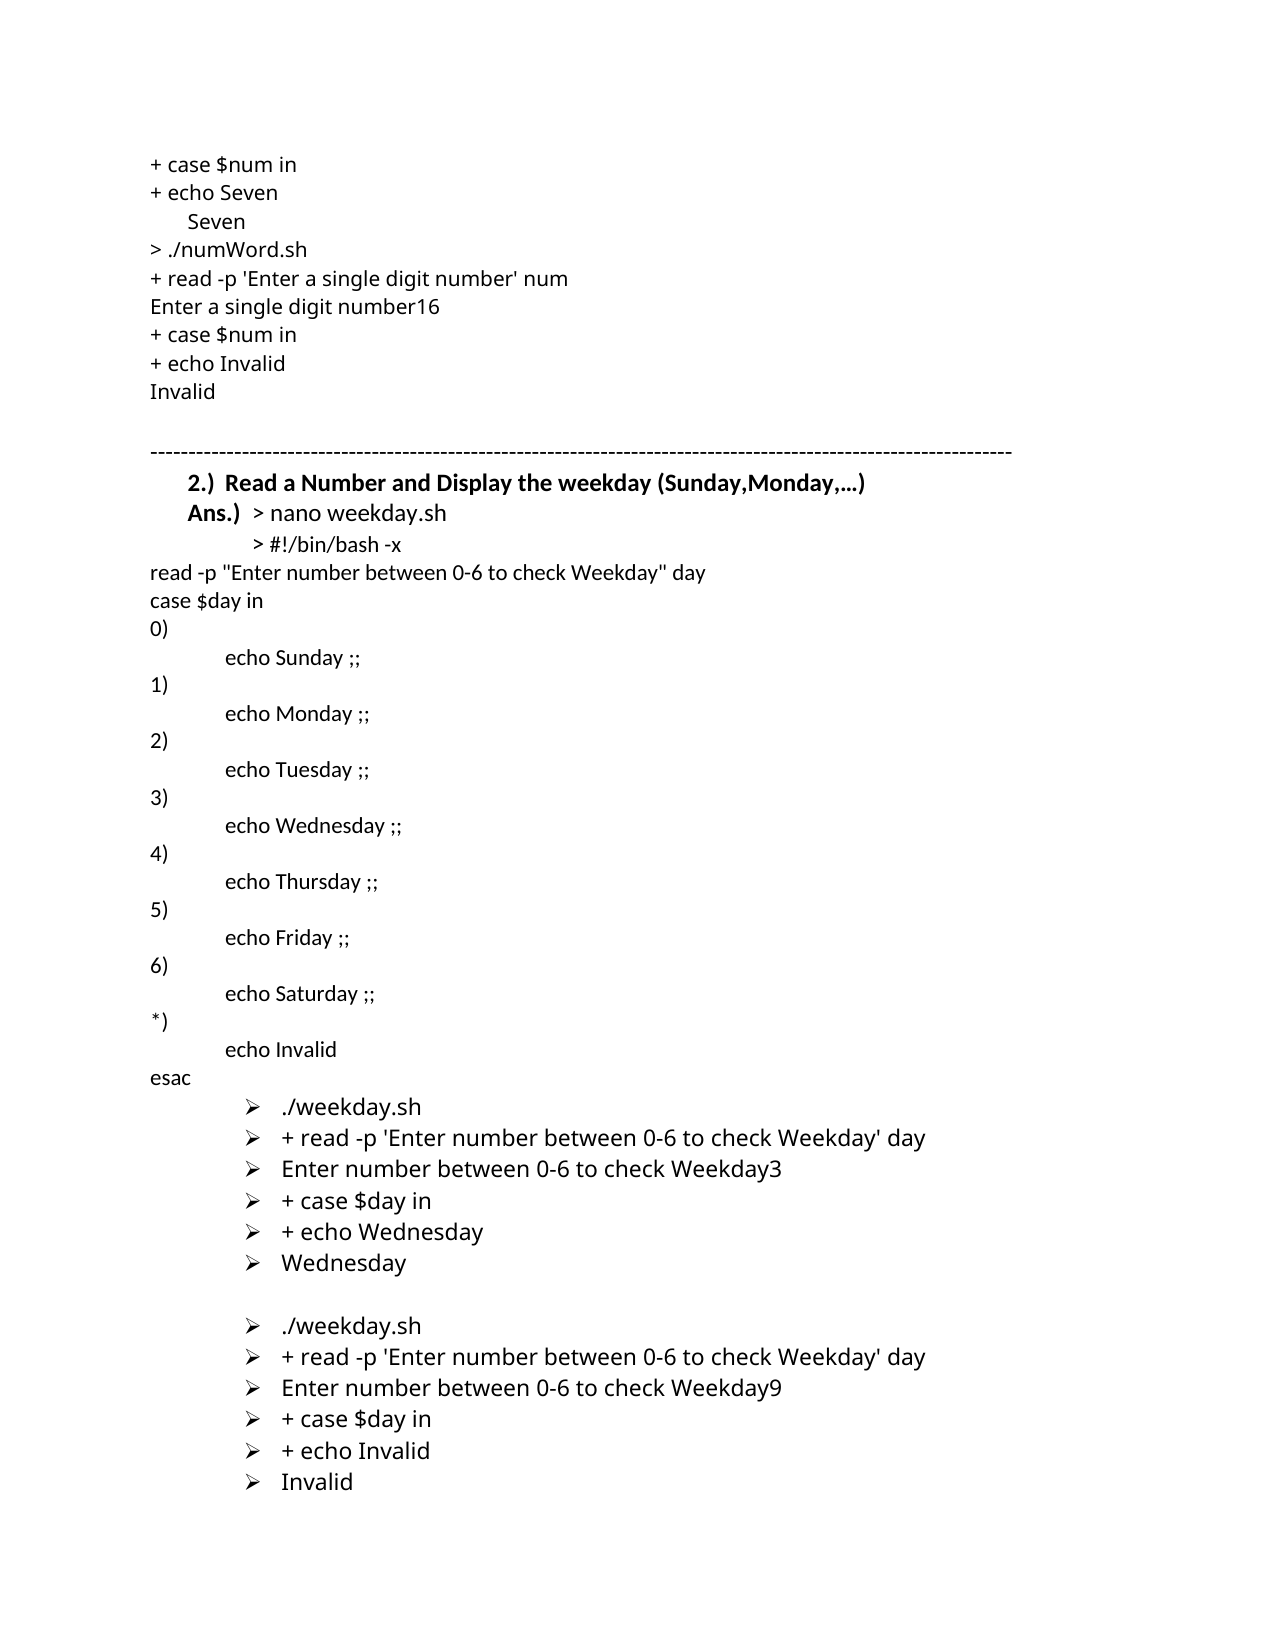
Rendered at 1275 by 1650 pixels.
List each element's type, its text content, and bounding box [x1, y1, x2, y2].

text echo Thursday ;; [150, 867, 1125, 895]
text echo Friday ;; [150, 923, 1125, 951]
text *) [150, 1007, 1125, 1035]
text + echo Seven [150, 178, 1125, 207]
text Invalid [150, 377, 1125, 406]
text 5) [150, 895, 1125, 923]
text > #!/bin/bash -x [150, 528, 1125, 558]
text echo Invalid [150, 1035, 1125, 1063]
text echo Wednesday ;; [150, 811, 1125, 839]
text esac [150, 1063, 1125, 1091]
text echo Saturday ;; [150, 979, 1125, 1007]
text 0) [150, 614, 1125, 643]
list Enter number between 0-6 to check Weekday3 [244, 1153, 1125, 1185]
list ./weekday.sh [244, 1310, 1125, 1341]
text echo Monday ;; [150, 699, 1125, 727]
text case $day in [150, 587, 1125, 614]
text + case $num in [150, 150, 1125, 178]
text 1) [150, 671, 1125, 699]
text + echo Invalid [150, 349, 1125, 377]
text echo Sunday ;; [150, 643, 1125, 671]
text 4) [150, 839, 1125, 867]
text 6) [150, 951, 1125, 979]
text read -p "Enter number between 0-6 to check Weekday" day [150, 558, 1125, 587]
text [150, 264, 1125, 292]
text + case $num in [150, 321, 1125, 349]
text Seven [187, 207, 1125, 235]
text > ./numWord.sh [150, 235, 1125, 264]
list + echo Wednesday [244, 1216, 1125, 1247]
text Ans.) > nano weekday.sh [187, 497, 1125, 528]
list ./weekday.sh [244, 1091, 1125, 1122]
list Enter number between 0-6 to check Weekday9 [244, 1372, 1125, 1403]
list Read a Number and Display the weekday (Sunday,Monday,…) [187, 467, 1125, 497]
text 2) [150, 727, 1125, 755]
text ----------------------------------------------------------------------------------------------------------------- [150, 436, 1125, 467]
list Invalid [244, 1466, 1125, 1497]
list + read -p 'Enter number between 0-6 to check Weekday' day [244, 1122, 1125, 1153]
list + case $day in [244, 1403, 1125, 1435]
text 3) [150, 783, 1125, 811]
text echo Tuesday ;; [150, 755, 1125, 783]
list + echo Invalid [244, 1435, 1125, 1466]
list + case $day in [244, 1185, 1125, 1216]
list + read -p 'Enter number between 0-6 to check Weekday' day [244, 1341, 1125, 1372]
text Enter a single digit number16 [150, 292, 1125, 321]
list Wednesday [244, 1247, 1125, 1278]
